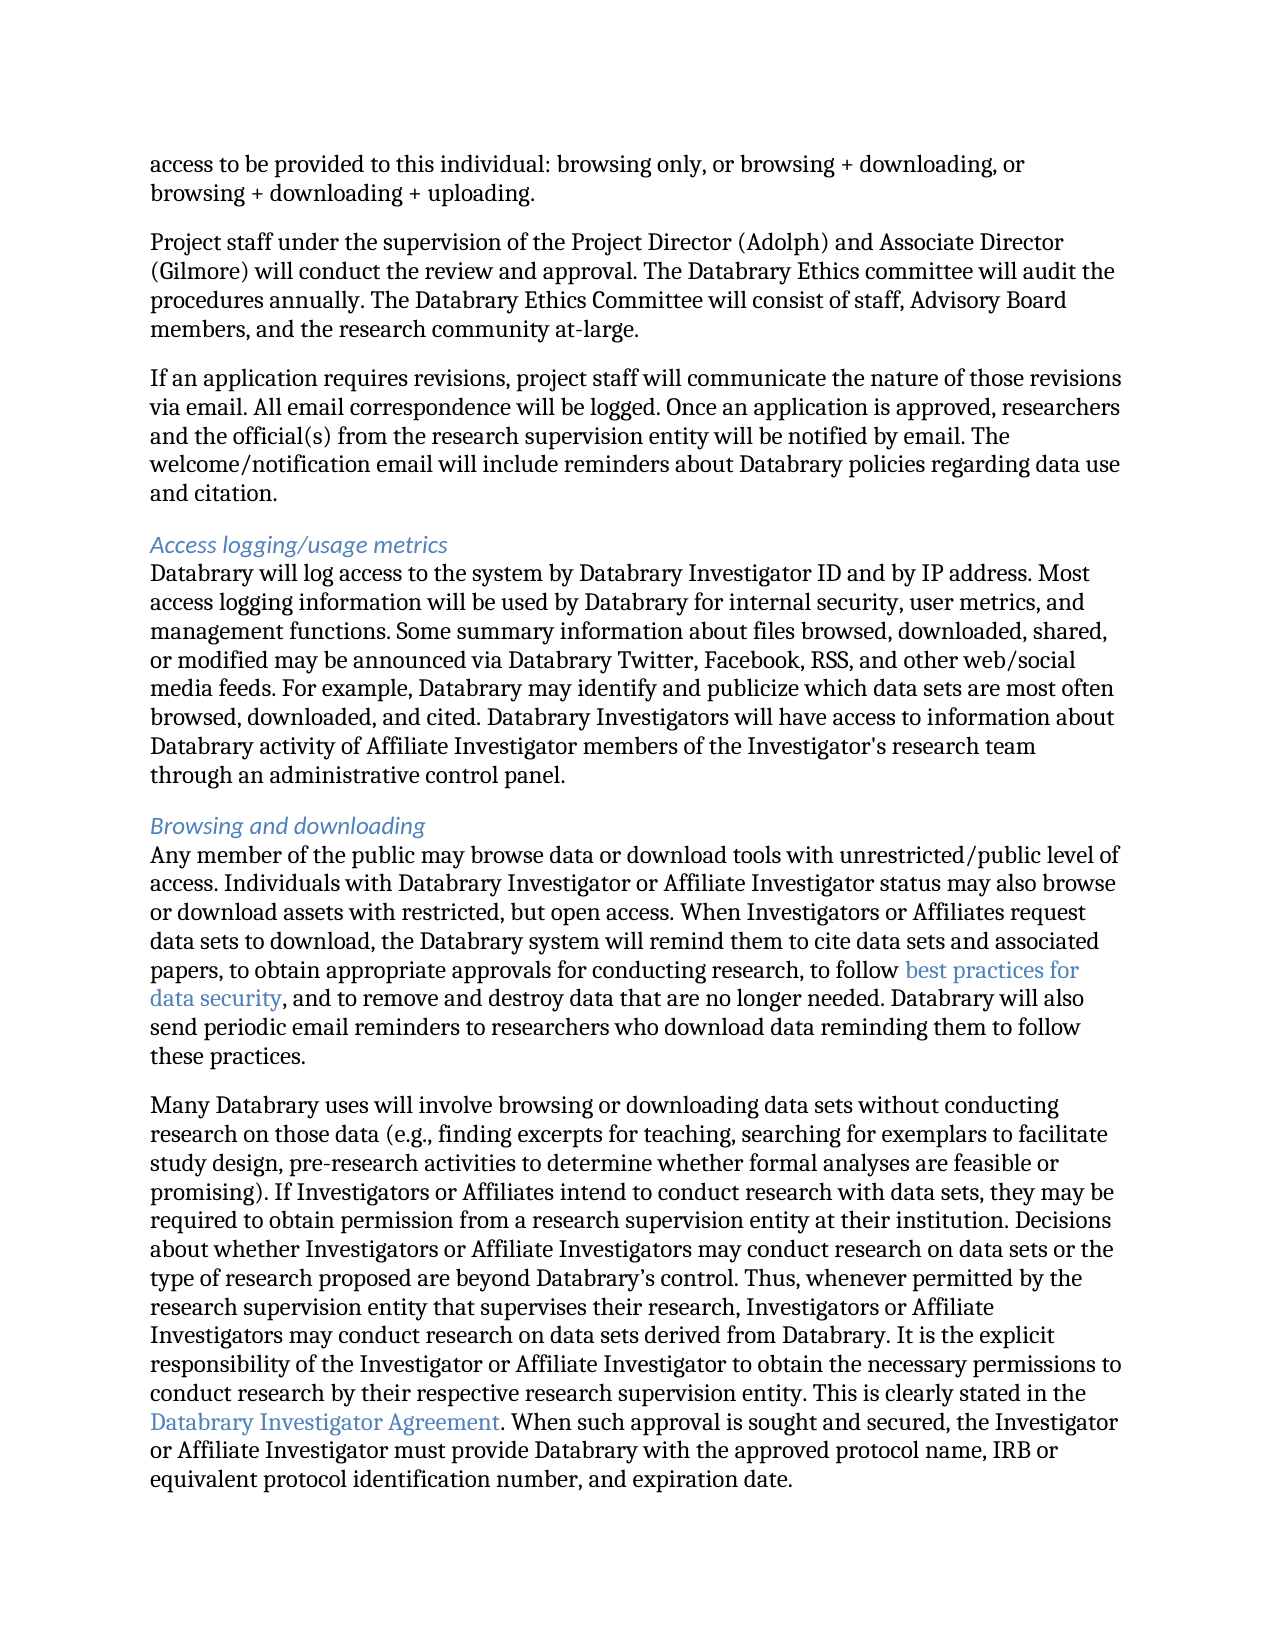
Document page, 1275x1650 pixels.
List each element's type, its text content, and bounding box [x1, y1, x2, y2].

text Any member of the public may browse data or download tools with unrestricted/public level of access. Individuals with Databrary Investigator or Affiliate Investigator status may also browse or download assets with restricted, but open access. When Investigators or Affiliates request data sets to download, the Databrary system will remind them to cite data sets and associated papers, to obtain appropriate approvals for conducting research, to follow best practices for data security, and to remove and destroy data that are no longer needed. Databrary will also send periodic email reminders to researchers who download data reminding them to follow these practices. [150, 841, 1125, 1071]
text Project staff under the supervision of the Project Director (Adolph) and Associate Director (Gilmore) will conduct the review and approval. The Databrary Ethics committee will audit the procedures annually. The Databrary Ethics Committee will consist of staff, Advisory Board members, and the research community at-large. [150, 228, 1125, 343]
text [150, 150, 1125, 207]
text Databrary will log access to the system by Databrary Investigator ID and by IP address. Most access logging information will be used by Databrary for internal security, user metrics, and management functions. Some summary information about files browsed, downloaded, shared, or modified may be announced via Databrary Twitter, Facebook, RSS, and other web/social media feeds. For example, Databrary may identify and publicize which data sets are most often browsed, downloaded, and cited. Databrary Investigators will have access to information about Databrary activity of Affiliate Investigator members of the Investigator's research team through an administrative control panel. [150, 559, 1125, 789]
text If an application requires revisions, project staff will communicate the nature of those revisions via email. All email correspondence will be logged. Once an application is approved, researchers and the official(s) from the research supervision entity will be notified by email. The welcome/notification email will include reminders about Databrary policies regarding data use and citation. [150, 364, 1125, 508]
text Many Databrary uses will involve browsing or downloading data sets without conducting research on those data (e.g., finding excerpts for teaching, searching for exemplars to facilitate study design, pre-research activities to determine whether formal analyses are feasible or promising). If Investigators or Affiliates intend to conduct research with data sets, they may be required to obtain permission from a research supervision entity at their institution. Decisions about whether Investigators or Affiliate Investigators may conduct research on data sets or the type of research proposed are beyond Databrary’s control. Thus, whenever permitted by the research supervision entity that supervises their research, Investigators or Affiliate Investigators may conduct research on data sets derived from Databrary. It is the explicit responsibility of the Investigator or Affiliate Investigator to obtain the necessary permissions to conduct research by their respective research supervision entity. This is clearly stated in the Databrary Investigator Agreement. When such approval is sought and secured, the Investigator or Affiliate Investigator must provide Databrary with the approved protocol name, IRB or equivalent protocol identification number, and expiration date. [150, 1091, 1125, 1494]
subtitle Access logging/usage metrics [150, 529, 1125, 559]
subtitle Browsing and downloading [150, 810, 1125, 841]
